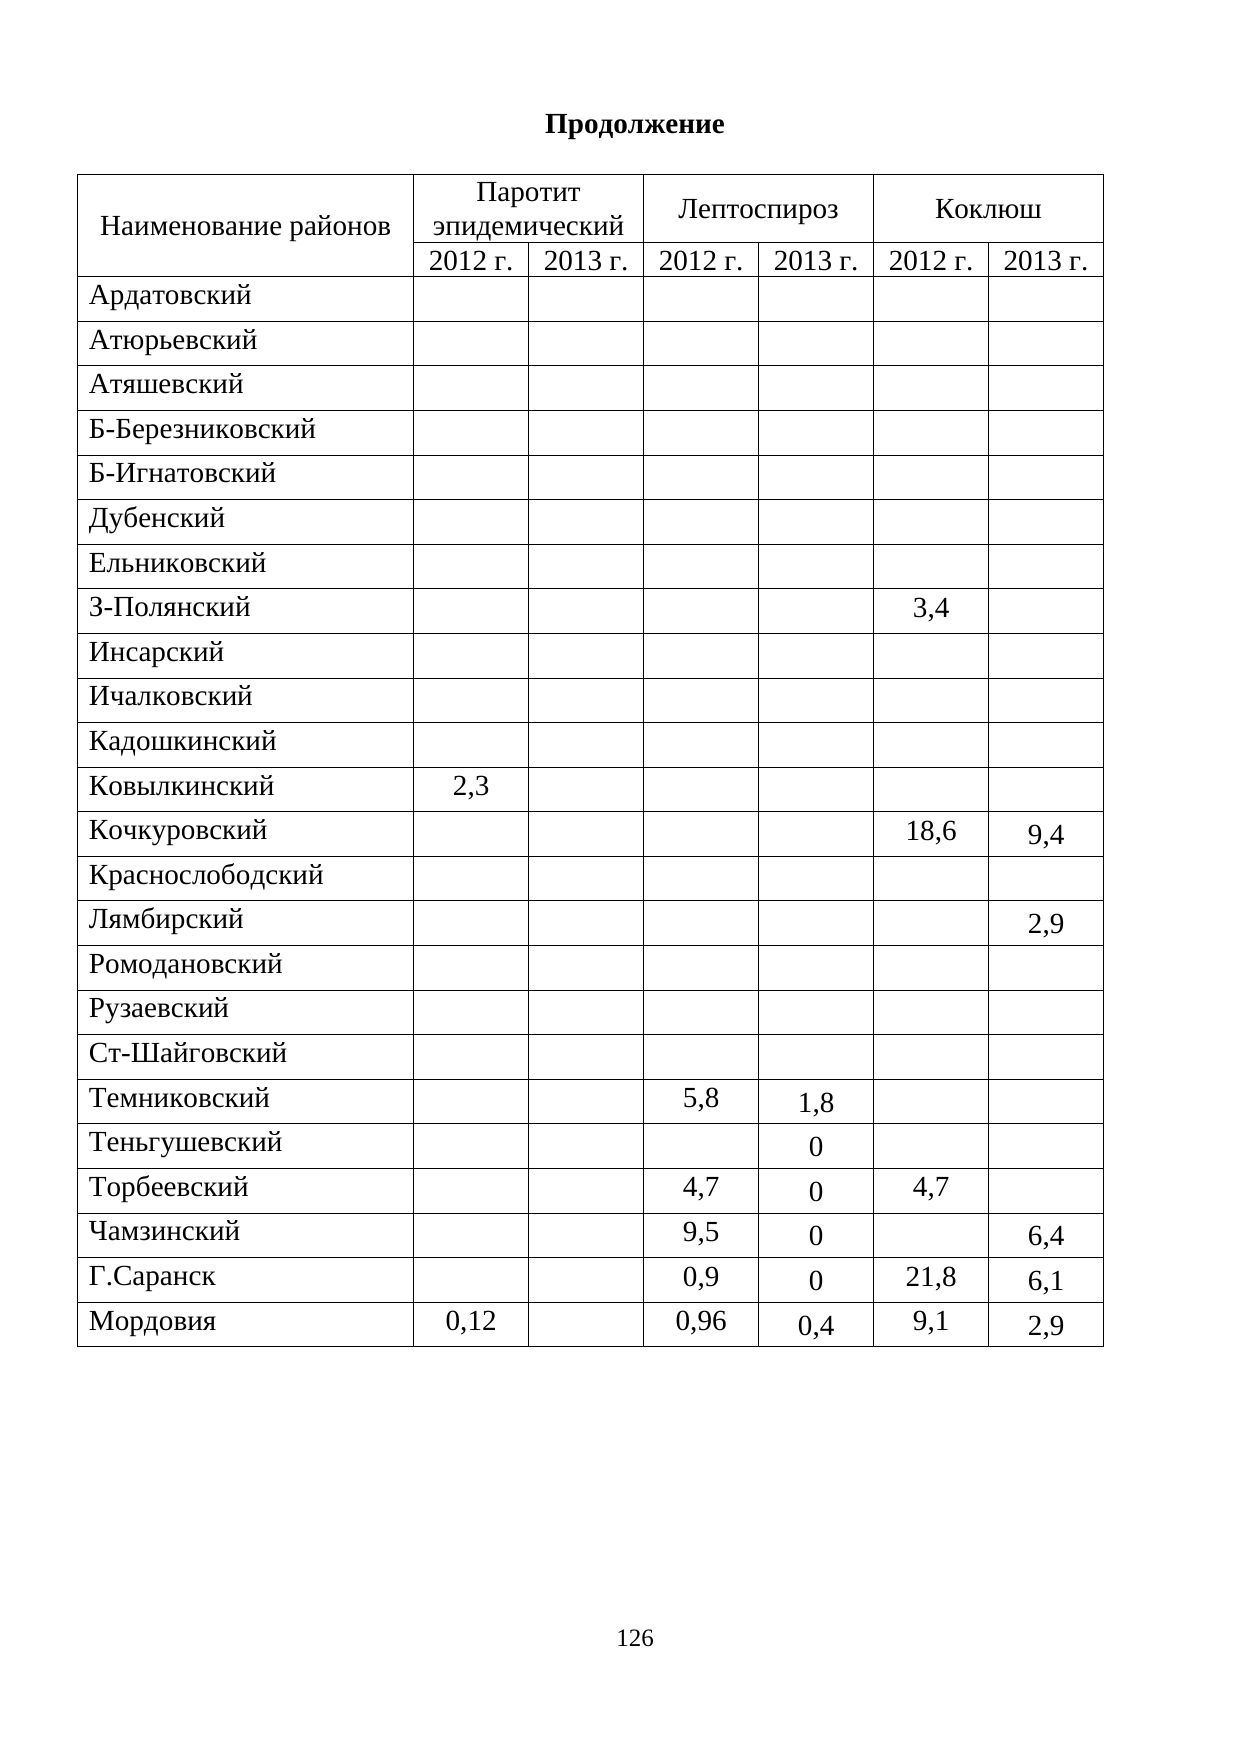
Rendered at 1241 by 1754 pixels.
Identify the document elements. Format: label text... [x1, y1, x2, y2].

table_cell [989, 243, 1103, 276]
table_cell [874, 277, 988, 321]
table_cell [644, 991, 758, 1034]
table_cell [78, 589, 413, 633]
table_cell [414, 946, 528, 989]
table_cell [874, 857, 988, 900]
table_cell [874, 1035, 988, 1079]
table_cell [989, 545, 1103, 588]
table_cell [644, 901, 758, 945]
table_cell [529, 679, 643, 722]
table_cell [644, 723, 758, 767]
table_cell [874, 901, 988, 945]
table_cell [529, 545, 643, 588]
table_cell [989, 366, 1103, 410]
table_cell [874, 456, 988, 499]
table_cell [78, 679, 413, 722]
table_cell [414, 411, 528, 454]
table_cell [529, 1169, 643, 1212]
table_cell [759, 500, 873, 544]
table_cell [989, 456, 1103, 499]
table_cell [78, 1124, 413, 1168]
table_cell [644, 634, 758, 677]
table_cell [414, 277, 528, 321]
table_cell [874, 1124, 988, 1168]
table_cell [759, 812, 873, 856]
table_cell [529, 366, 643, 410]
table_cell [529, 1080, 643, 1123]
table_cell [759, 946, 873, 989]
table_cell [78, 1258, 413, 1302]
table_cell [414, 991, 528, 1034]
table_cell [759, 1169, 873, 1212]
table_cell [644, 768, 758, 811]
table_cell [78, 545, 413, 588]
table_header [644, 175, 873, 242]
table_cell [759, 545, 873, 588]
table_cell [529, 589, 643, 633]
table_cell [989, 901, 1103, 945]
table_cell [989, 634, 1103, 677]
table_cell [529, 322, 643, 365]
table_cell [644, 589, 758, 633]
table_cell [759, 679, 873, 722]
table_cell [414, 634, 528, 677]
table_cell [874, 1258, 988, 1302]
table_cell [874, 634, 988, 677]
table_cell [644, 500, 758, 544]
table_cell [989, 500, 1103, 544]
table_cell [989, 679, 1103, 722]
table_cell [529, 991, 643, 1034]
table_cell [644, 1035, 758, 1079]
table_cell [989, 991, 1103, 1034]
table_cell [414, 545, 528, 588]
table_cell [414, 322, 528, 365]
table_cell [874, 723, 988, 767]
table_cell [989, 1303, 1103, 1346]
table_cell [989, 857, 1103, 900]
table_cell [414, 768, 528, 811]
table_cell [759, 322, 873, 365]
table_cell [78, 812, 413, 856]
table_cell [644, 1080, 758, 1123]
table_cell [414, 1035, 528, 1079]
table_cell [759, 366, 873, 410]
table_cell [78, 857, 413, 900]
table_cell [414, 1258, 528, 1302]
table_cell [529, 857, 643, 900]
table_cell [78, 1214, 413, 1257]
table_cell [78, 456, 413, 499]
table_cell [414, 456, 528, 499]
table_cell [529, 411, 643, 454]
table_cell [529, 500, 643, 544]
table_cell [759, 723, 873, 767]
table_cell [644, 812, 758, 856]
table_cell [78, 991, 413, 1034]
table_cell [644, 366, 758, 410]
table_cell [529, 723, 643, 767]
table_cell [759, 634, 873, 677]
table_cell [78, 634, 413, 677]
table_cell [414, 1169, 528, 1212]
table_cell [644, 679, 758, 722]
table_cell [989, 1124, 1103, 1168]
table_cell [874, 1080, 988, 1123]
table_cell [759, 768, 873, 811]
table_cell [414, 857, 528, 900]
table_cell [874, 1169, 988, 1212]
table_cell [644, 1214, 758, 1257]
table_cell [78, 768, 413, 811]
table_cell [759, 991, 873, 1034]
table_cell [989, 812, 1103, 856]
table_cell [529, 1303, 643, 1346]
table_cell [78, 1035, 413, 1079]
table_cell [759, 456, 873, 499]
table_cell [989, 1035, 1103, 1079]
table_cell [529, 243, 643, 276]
text Продолжение [89, 106, 1181, 140]
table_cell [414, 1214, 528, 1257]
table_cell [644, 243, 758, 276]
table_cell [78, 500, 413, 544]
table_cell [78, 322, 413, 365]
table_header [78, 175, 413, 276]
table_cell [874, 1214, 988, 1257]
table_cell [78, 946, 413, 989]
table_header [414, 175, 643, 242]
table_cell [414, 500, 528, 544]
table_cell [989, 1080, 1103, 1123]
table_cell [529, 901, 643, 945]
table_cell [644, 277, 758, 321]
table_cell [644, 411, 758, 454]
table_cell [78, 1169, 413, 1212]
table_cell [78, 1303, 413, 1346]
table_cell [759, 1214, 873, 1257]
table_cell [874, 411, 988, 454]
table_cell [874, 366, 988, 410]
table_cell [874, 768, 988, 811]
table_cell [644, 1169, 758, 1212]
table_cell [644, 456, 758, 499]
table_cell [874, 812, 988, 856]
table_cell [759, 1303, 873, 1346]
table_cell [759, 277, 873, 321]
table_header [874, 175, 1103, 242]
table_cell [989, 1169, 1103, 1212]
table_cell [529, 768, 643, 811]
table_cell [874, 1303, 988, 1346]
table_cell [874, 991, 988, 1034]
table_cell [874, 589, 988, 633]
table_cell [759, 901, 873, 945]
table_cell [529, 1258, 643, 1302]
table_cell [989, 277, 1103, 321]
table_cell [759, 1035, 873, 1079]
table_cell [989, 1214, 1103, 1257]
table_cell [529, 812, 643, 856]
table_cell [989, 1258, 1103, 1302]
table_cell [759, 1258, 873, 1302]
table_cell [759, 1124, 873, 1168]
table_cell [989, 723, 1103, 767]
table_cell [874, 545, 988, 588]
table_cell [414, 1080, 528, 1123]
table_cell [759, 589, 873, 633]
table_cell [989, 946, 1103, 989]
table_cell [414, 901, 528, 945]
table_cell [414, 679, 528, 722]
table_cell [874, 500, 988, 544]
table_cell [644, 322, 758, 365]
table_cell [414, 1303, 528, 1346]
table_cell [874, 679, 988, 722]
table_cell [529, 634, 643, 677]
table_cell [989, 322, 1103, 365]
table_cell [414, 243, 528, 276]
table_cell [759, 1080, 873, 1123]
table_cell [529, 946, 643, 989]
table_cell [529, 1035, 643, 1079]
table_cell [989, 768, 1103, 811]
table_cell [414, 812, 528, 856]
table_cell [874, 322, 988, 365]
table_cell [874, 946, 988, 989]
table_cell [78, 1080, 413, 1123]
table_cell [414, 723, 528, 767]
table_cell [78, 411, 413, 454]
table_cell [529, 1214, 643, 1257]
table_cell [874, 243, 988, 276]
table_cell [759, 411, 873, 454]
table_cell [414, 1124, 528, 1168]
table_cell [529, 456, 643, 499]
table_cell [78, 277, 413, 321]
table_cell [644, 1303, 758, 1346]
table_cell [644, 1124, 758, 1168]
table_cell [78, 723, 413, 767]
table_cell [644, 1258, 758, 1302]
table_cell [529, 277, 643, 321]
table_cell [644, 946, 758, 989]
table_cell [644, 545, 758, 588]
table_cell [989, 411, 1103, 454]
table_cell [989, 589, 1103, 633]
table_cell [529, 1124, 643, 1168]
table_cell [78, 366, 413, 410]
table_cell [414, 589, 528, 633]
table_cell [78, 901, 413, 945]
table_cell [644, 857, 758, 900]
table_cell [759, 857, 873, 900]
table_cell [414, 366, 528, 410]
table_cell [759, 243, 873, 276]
